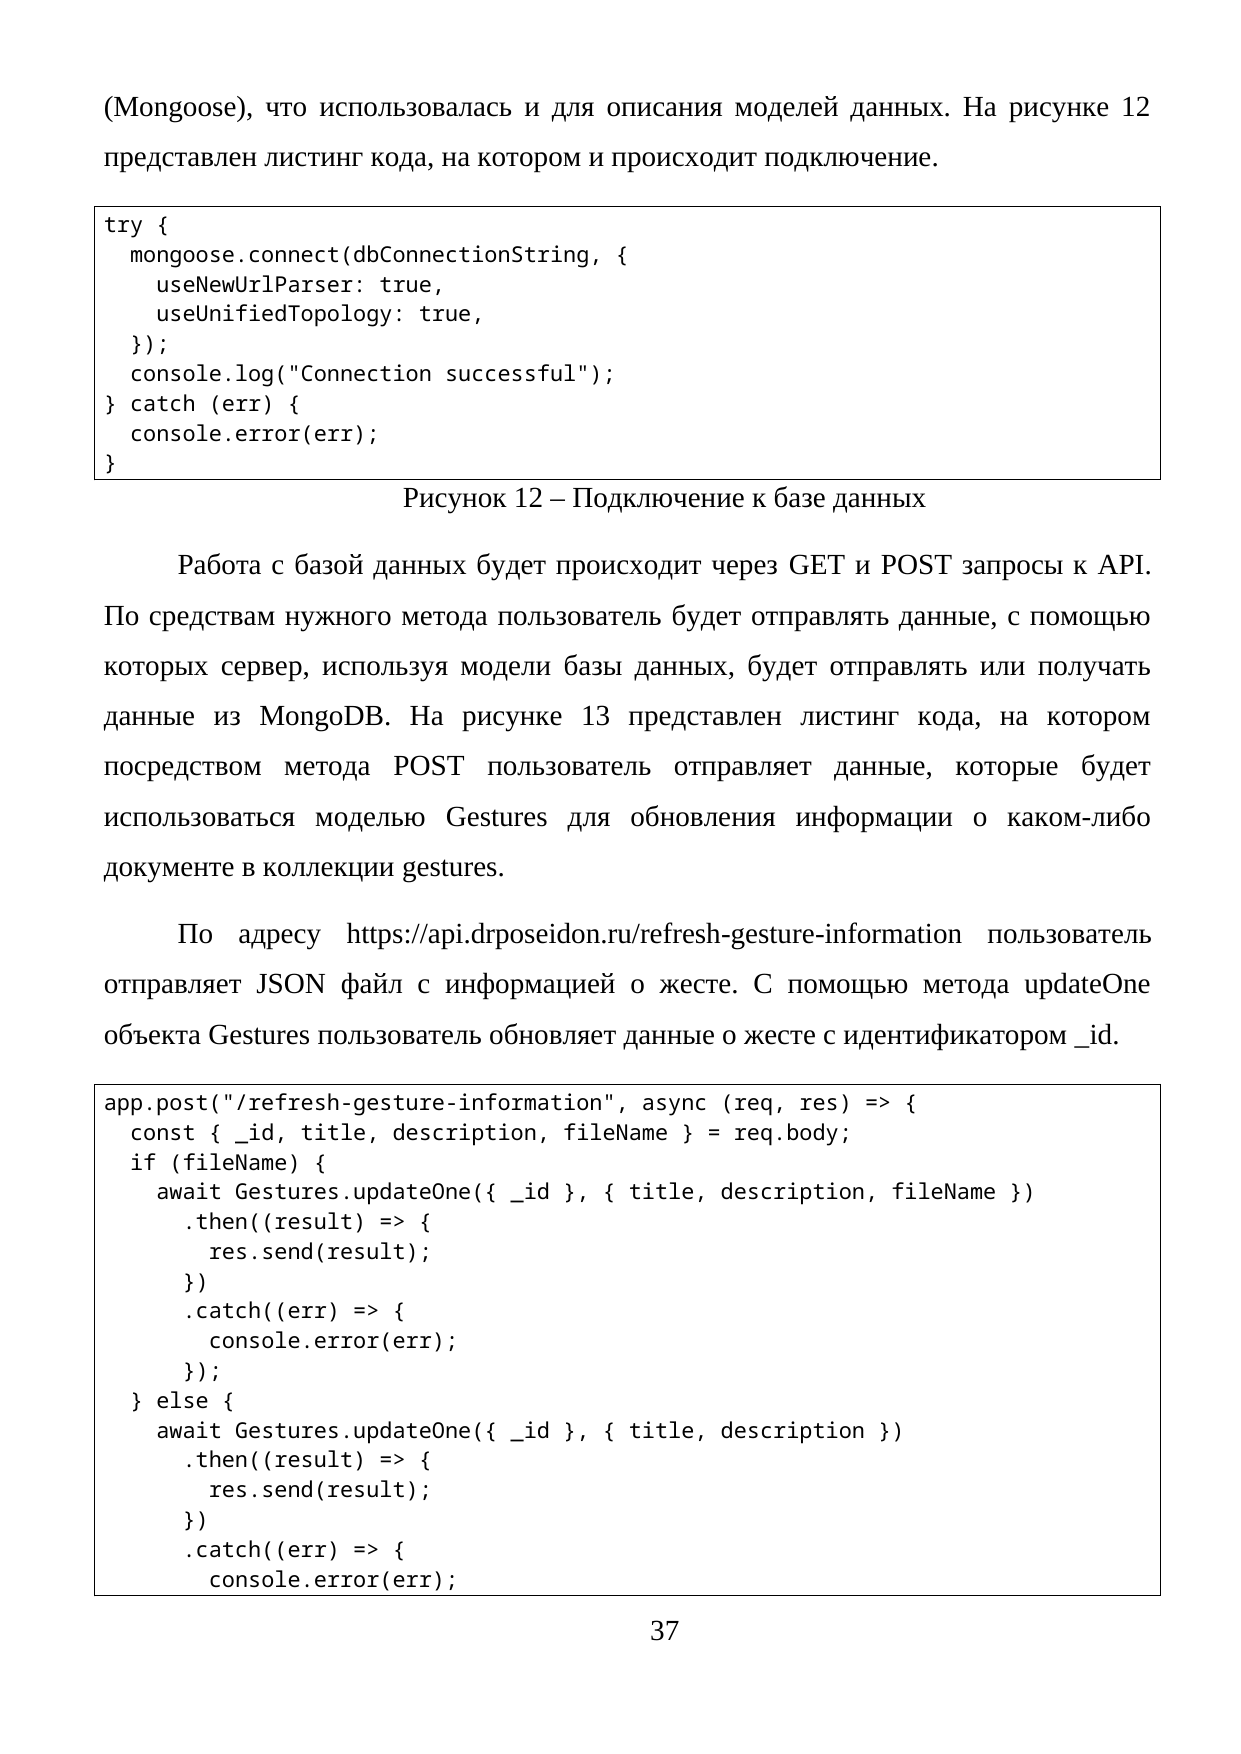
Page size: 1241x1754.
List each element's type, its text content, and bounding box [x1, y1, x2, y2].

text console.error(err); [103, 1325, 1152, 1355]
text const { _id, title, description, fileName } = req.body; [103, 1117, 1152, 1146]
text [103, 89, 1152, 172]
text console.error(err); [95, 1560, 1160, 1595]
text mongoose.connect(dbConnectionString, { [103, 239, 1152, 269]
text useUnifiedTopology: true, [103, 298, 1152, 328]
text .catch((err) => { [103, 1534, 1152, 1560]
text try { [95, 207, 1160, 239]
text console.error(err); [103, 418, 1152, 444]
text await Gestures.updateOne({ _id }, { title, description, fileName }) [103, 1176, 1152, 1206]
text console.log("Connection successful"); [103, 358, 1152, 388]
text Работа с базой данных будет происходит через GET и POST запросы к API. По средствам нужного метода пользователь будет отправлять данные, с помощью которых сервер, используя модели базы данных, будет отправлять или получать данные из MongoDB. На рисунке 13 представлен листинг кода, на котором посредством метода POST пользователь отправляет данные, которые будет использоваться моделью Gestures для обновления информации о каком-либо документе в коллекции gestures. [103, 547, 1152, 883]
text .catch((err) => { [103, 1295, 1152, 1325]
text }); [103, 1355, 1152, 1385]
text if (fileName) { [103, 1146, 1152, 1176]
text await Gestures.updateOne({ _id }, { title, description }) [103, 1414, 1152, 1444]
text useNewUrlParser: true, [103, 269, 1152, 298]
text res.send(result); [103, 1474, 1152, 1504]
text } [95, 444, 1160, 479]
text .then((result) => { [103, 1206, 1152, 1236]
text res.send(result); [103, 1236, 1152, 1266]
text } else { [103, 1385, 1152, 1414]
text } catch (err) { [103, 388, 1152, 418]
text }) [103, 1504, 1152, 1534]
text app.post("/refresh-gesture-information", async (req, res) => { [95, 1085, 1160, 1117]
text Рисунок 12 – Подключение к базе данных [103, 480, 1152, 514]
text По адресу https://api.drposeidon.ru/refresh-gesture-information пользователь отправляет JSON файл с информацией о жесте. С помощью метода updateOne объекта Gestures пользователь обновляет данные о жесте с идентификатором _id. [103, 916, 1152, 1050]
text .then((result) => { [103, 1444, 1152, 1474]
text }) [103, 1266, 1152, 1295]
text }); [103, 328, 1152, 358]
